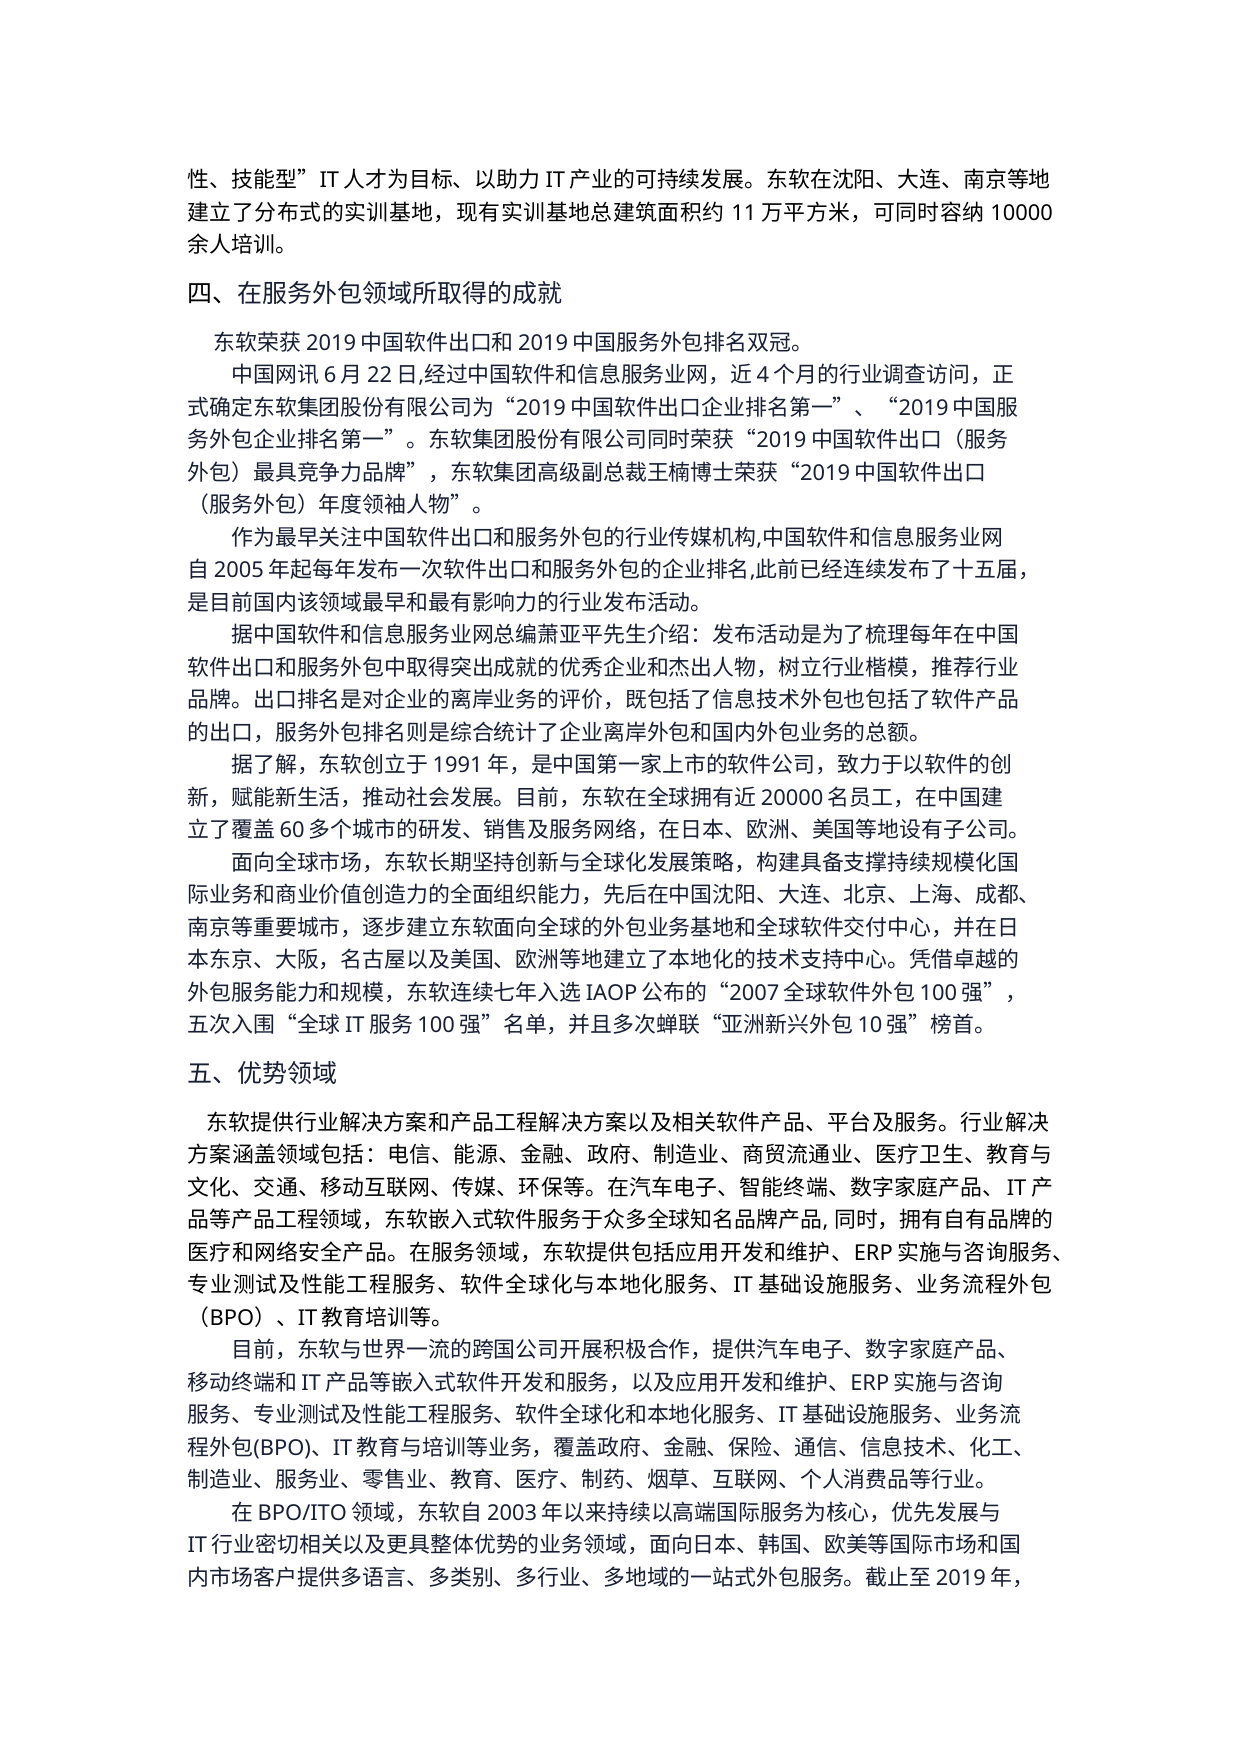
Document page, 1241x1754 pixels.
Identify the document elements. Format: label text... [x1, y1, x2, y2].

text 东软荣获 2019中国软件出口和2019中国服务外包排名双冠。 [187, 324, 1021, 357]
text 中国网讯 6月22日,经过中国软件和信息服务业网，近4个月的行业调查访问，正式确定东软集团股份有限公司为“2019中国软件出口企业排名第一”、“2019中国服务外包企业排名第一”。东软集团股份有限公司同时荣获“2019中国软件出口（服务外包）最具竞争力品牌”，东软集团高级副总裁王楠博士荣获“2019中国软件出口（服务外包）年度领袖人物”。 [187, 357, 1021, 519]
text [187, 1494, 1021, 1592]
text 目前，东软与世界一流的跨国公司开展积极合作，提供汽车电子、数字家庭产品、移动终端和IT产品等嵌入式软件开发和服务，以及应用开发和维护、ERP实施与咨询服务、专业测试及性能工程服务、软件全球化和本地化服务、IT基础设施服务、业务流程外包(BPO)、IT教育与培训等业务，覆盖政府、金融、保险、通信、信息技术、化工、制造业、服务业、零售业、教育、医疗、制药、烟草、互联网、个人消费品等行业。 [187, 1332, 1021, 1494]
text 作为最早关注中国软件出口和服务外包的行业传媒机构,中国软件和信息服务业网自2005年起每年发布一次软件出口和服务外包的企业排名,此前已经连续发布了十五届，是目前国内该领域最早和最有影响力的行业发布活动。 [187, 519, 1021, 617]
text 据中国软件和信息服务业网总编萧亚平先生介绍：发布活动是为了梳理每年在中国软件出口和服务外包中取得突出成就的优秀企业和杰出人物，树立行业楷模，推荐行业品牌。出口排名是对企业的离岸业务的评价，既包括了信息技术外包也包括了软件产品的出口，服务外包排名则是综合统计了企业离岸外包和国内外包业务的总额。 [187, 617, 1021, 747]
text 据了解，东软创立于1991年，是中国第一家上市的软件公司，致力于以软件的创新，赋能新生活，推动社会发展。目前，东软在全球拥有近20000名员工，在中国建立了覆盖60多个城市的研发、销售及服务网络，在日本、欧洲、美国等地设有子公司。 [187, 747, 1021, 844]
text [187, 162, 1053, 259]
text 五、优势领域 [187, 1039, 1021, 1104]
text 东软提供行业解决方案和产品工程解决方案以及相关软件产品、平台及服务。行业解决方案涵盖领域包括：电信、能源、金融、政府、制造业、商贸流通业、医疗卫生、教育与文化、交通、移动互联网、传媒、环保等。在汽车电子、智能终端、数字家庭产品、IT产品等产品工程领域，东软嵌入式软件服务于众多全球知名品牌产品, 同时，拥有自有品牌的医疗和网络安全产品。在服务领域，东软提供包括应用开发和维护、ERP实施与咨询服务、专业测试及性能工程服务、软件全球化与本地化服务、IT基础设施服务、业务流程外包（BPO）、IT教育培训等。 [187, 1104, 1053, 1332]
text 四、在服务外包领域所取得的成就 [187, 259, 1021, 324]
text 面向全球市场，东软长期坚持创新与全球化发展策略，构建具备支撑持续规模化国际业务和商业价值创造力的全面组织能力，先后在中国沈阳、大连、北京、上海、成都、南京等重要城市，逐步建立东软面向全球的外包业务基地和全球软件交付中心，并在日本东京、大阪，名古屋以及美国、欧洲等地建立了本地化的技术支持中心。凭借卓越的外包服务能力和规模，东软连续七年入选IAOP公布的“2007全球软件外包100强”，五次入围“全球IT服务100强”名单，并且多次蝉联“亚洲新兴外包10强”榜首。 [187, 844, 1021, 1039]
